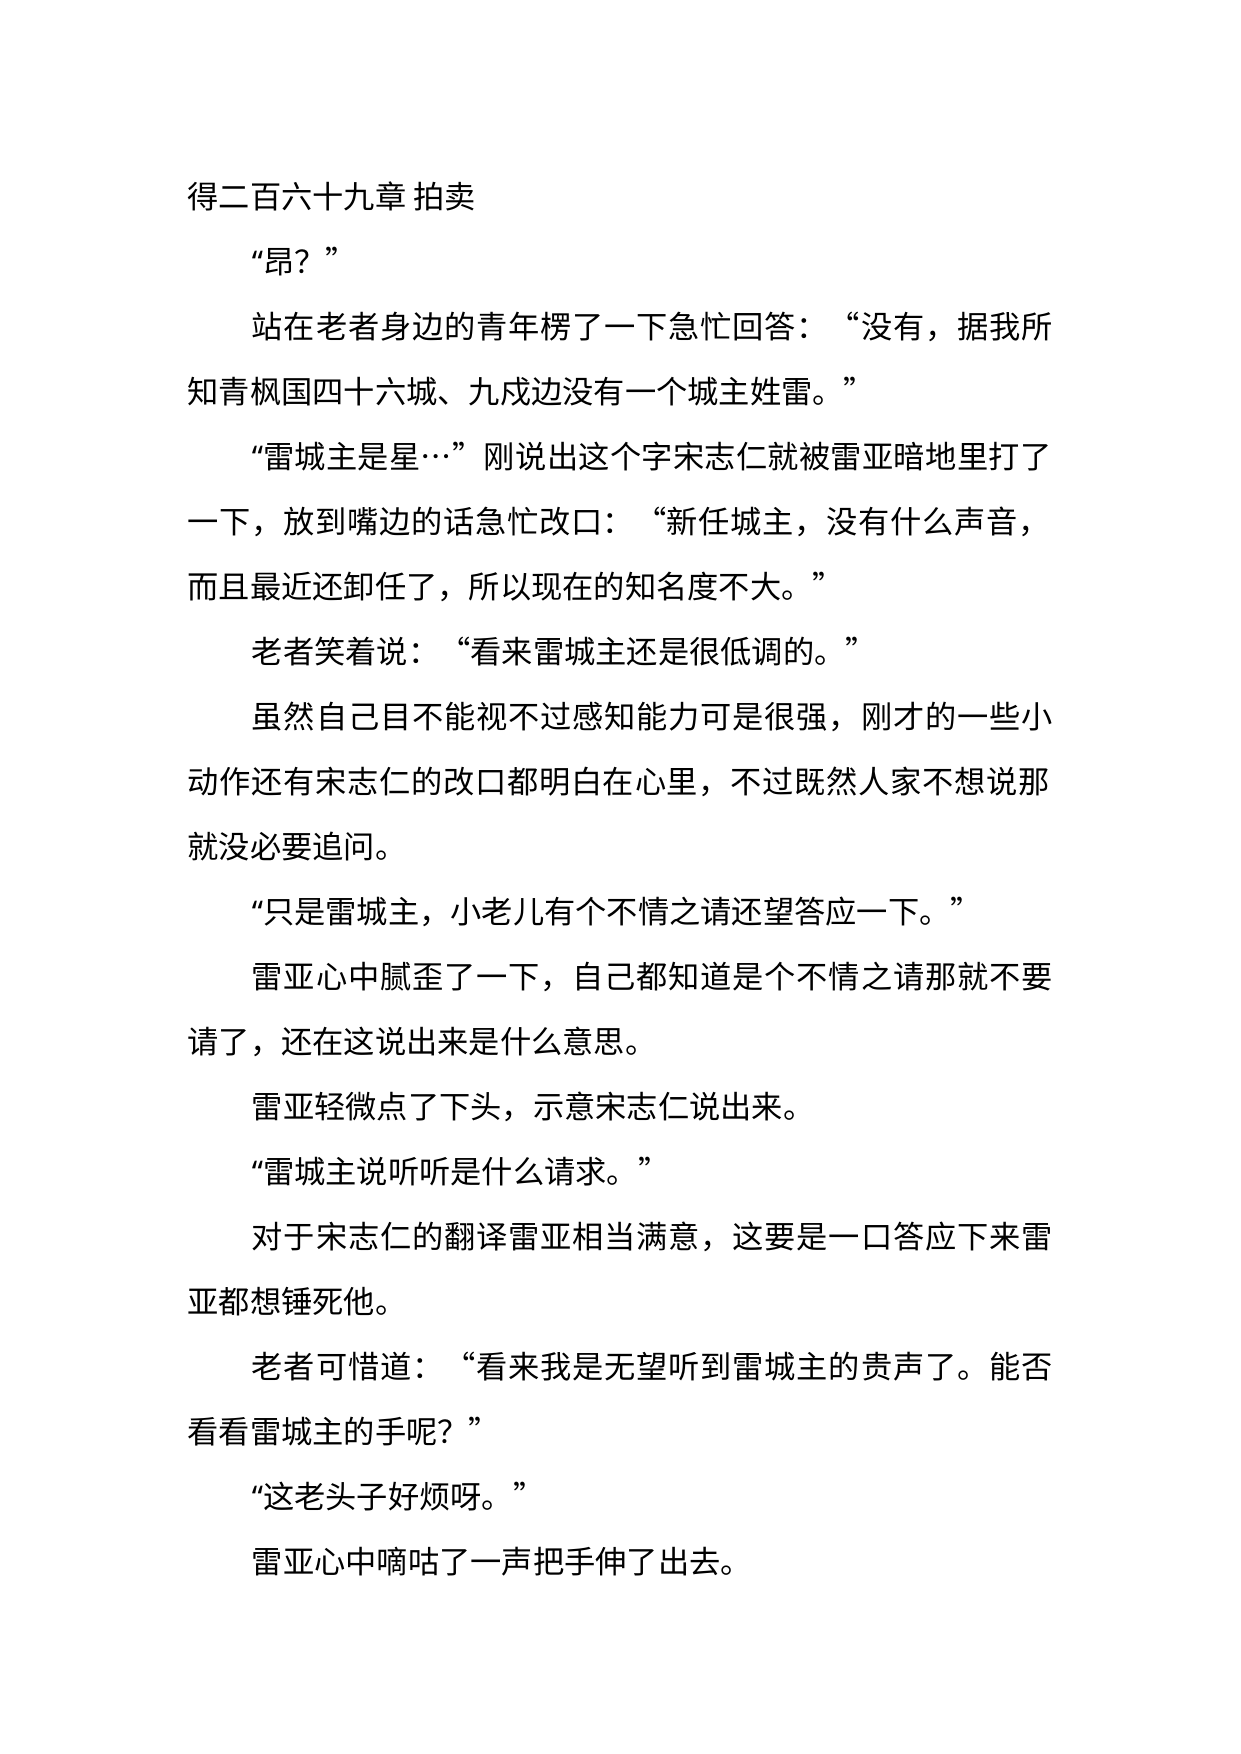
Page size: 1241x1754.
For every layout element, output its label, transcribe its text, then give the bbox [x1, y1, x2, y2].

text 对于宋志仁的翻译雷亚相当满意，这要是一口答应下来雷亚都想锤死他。 [187, 1202, 1053, 1332]
text “雷城主是星…”刚说出这个字宋志仁就被雷亚暗地里打了一下，放到嘴边的话急忙改口：“新任城主，没有什么声音，而且最近还卸任了，所以现在的知名度不大。” [187, 422, 1053, 617]
text 得二百六十九章 拍卖 [187, 162, 1053, 227]
text 老者可惜道：“看来我是无望听到雷城主的贵声了。能否看看雷城主的手呢？” [187, 1332, 1053, 1462]
text “只是雷城主，小老儿有个不情之请还望答应一下。” [187, 877, 1053, 942]
text 雷亚心中嘀咕了一声把手伸了出去。 [187, 1527, 1053, 1592]
text “这老头子好烦呀。” [187, 1462, 1053, 1527]
text 雷亚心中腻歪了一下，自己都知道是个不情之请那就不要请了，还在这说出来是什么意思。 [187, 942, 1053, 1072]
text 站在老者身边的青年楞了一下急忙回答：“没有，据我所知青枫国四十六城、九戍边没有一个城主姓雷。” [187, 292, 1053, 422]
text “雷城主说听听是什么请求。” [187, 1137, 1053, 1202]
text 雷亚轻微点了下头，示意宋志仁说出来。 [187, 1072, 1053, 1137]
text 老者笑着说：“看来雷城主还是很低调的。” [187, 617, 1053, 682]
text 虽然自己目不能视不过感知能力可是很强，刚才的一些小动作还有宋志仁的改口都明白在心里，不过既然人家不想说那就没必要追问。 [187, 682, 1053, 877]
text “昂？” [187, 227, 1053, 292]
